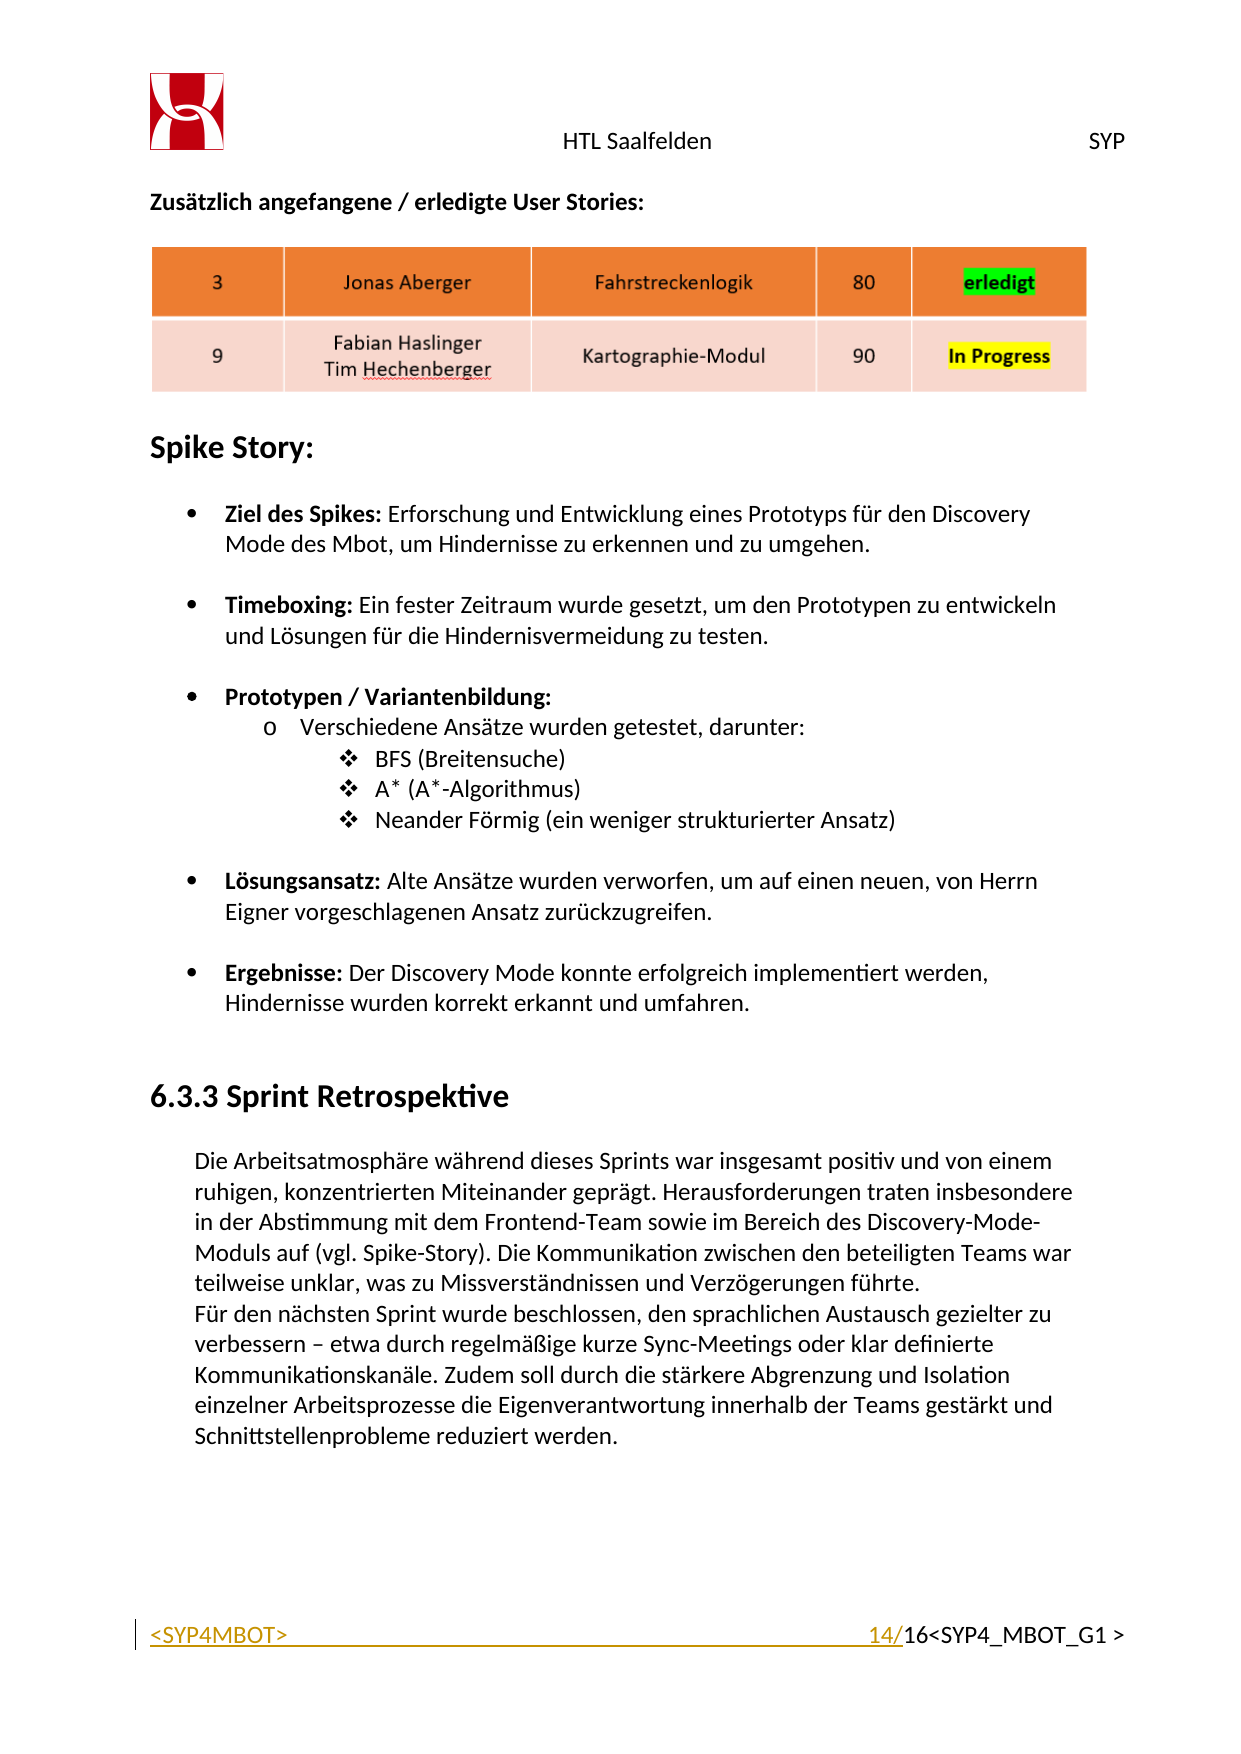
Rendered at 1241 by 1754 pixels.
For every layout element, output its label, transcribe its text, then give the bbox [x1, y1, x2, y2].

list Lösungsansatz: Alte Ansätze wurden verworfen, um auf einen neuen, von Herrn Eigner vorgeschlagenen Ansatz zurückzugreifen. [187, 865, 1090, 926]
text Spike Story: [150, 426, 1090, 467]
list Prototypen / Variantenbildung: [187, 681, 1090, 711]
list Verschiedene Ansätze wurden getestet, darunter: [262, 711, 1090, 743]
list BFS (Breitensuche) [337, 743, 1090, 774]
picture [150, 247, 1090, 396]
list Timeboxing: Ein fester Zeitraum wurde gesetzt, um den Prototypen zu entwickeln und Lösungen für die Hindernisvermeidung zu testen. [187, 589, 1090, 650]
list Für den nächsten Sprint wurde beschlossen, den sprachlichen Austausch gezielter zu verbessern – etwa durch regelmäßige kurze Sync-Meetings oder klar definierte Kommunikationskanäle. Zudem soll durch die stärkere Abgrenzung und Isolation einzelner Arbeitsprozesse die Eigenverantwortung innerhalb der Teams gestärkt und Schnittstellenprobleme reduziert werden. [194, 1298, 1090, 1451]
subtitle Sprint Retrospektive [150, 1075, 1090, 1116]
list Ziel des Spikes: Erforschung und Entwicklung eines Prototyps für den Discovery Mode des Mbot, um Hindernisse zu erkennen und zu umgehen. [187, 498, 1090, 559]
list Ergebnisse: Der Discovery Mode konnte erfolgreich implementiert werden, Hindernisse wurden korrekt erkannt und umfahren. [187, 957, 1090, 1018]
text Zusätzlich angefangene / erledigte User Stories: [150, 186, 1090, 217]
list A* (A*-Algorithmus) [337, 774, 1090, 804]
list Die Arbeitsatmosphäre während dieses Sprints war insgesamt positiv und von einem ruhigen, konzentrierten Miteinander geprägt. Herausforderungen traten insbesondere in der Abstimmung mit dem Frontend-Team sowie im Bereich des Discovery-Mode-Moduls auf (vgl. Spike-Story). Die Kommunikation zwischen den beteiligten Teams war teilweise unklar, was zu Missverständnissen und Verzögerungen führte. [194, 1145, 1090, 1298]
picture [150, 73, 224, 150]
list Neander Förmig (ein weniger strukturierter Ansatz) [337, 804, 1090, 835]
